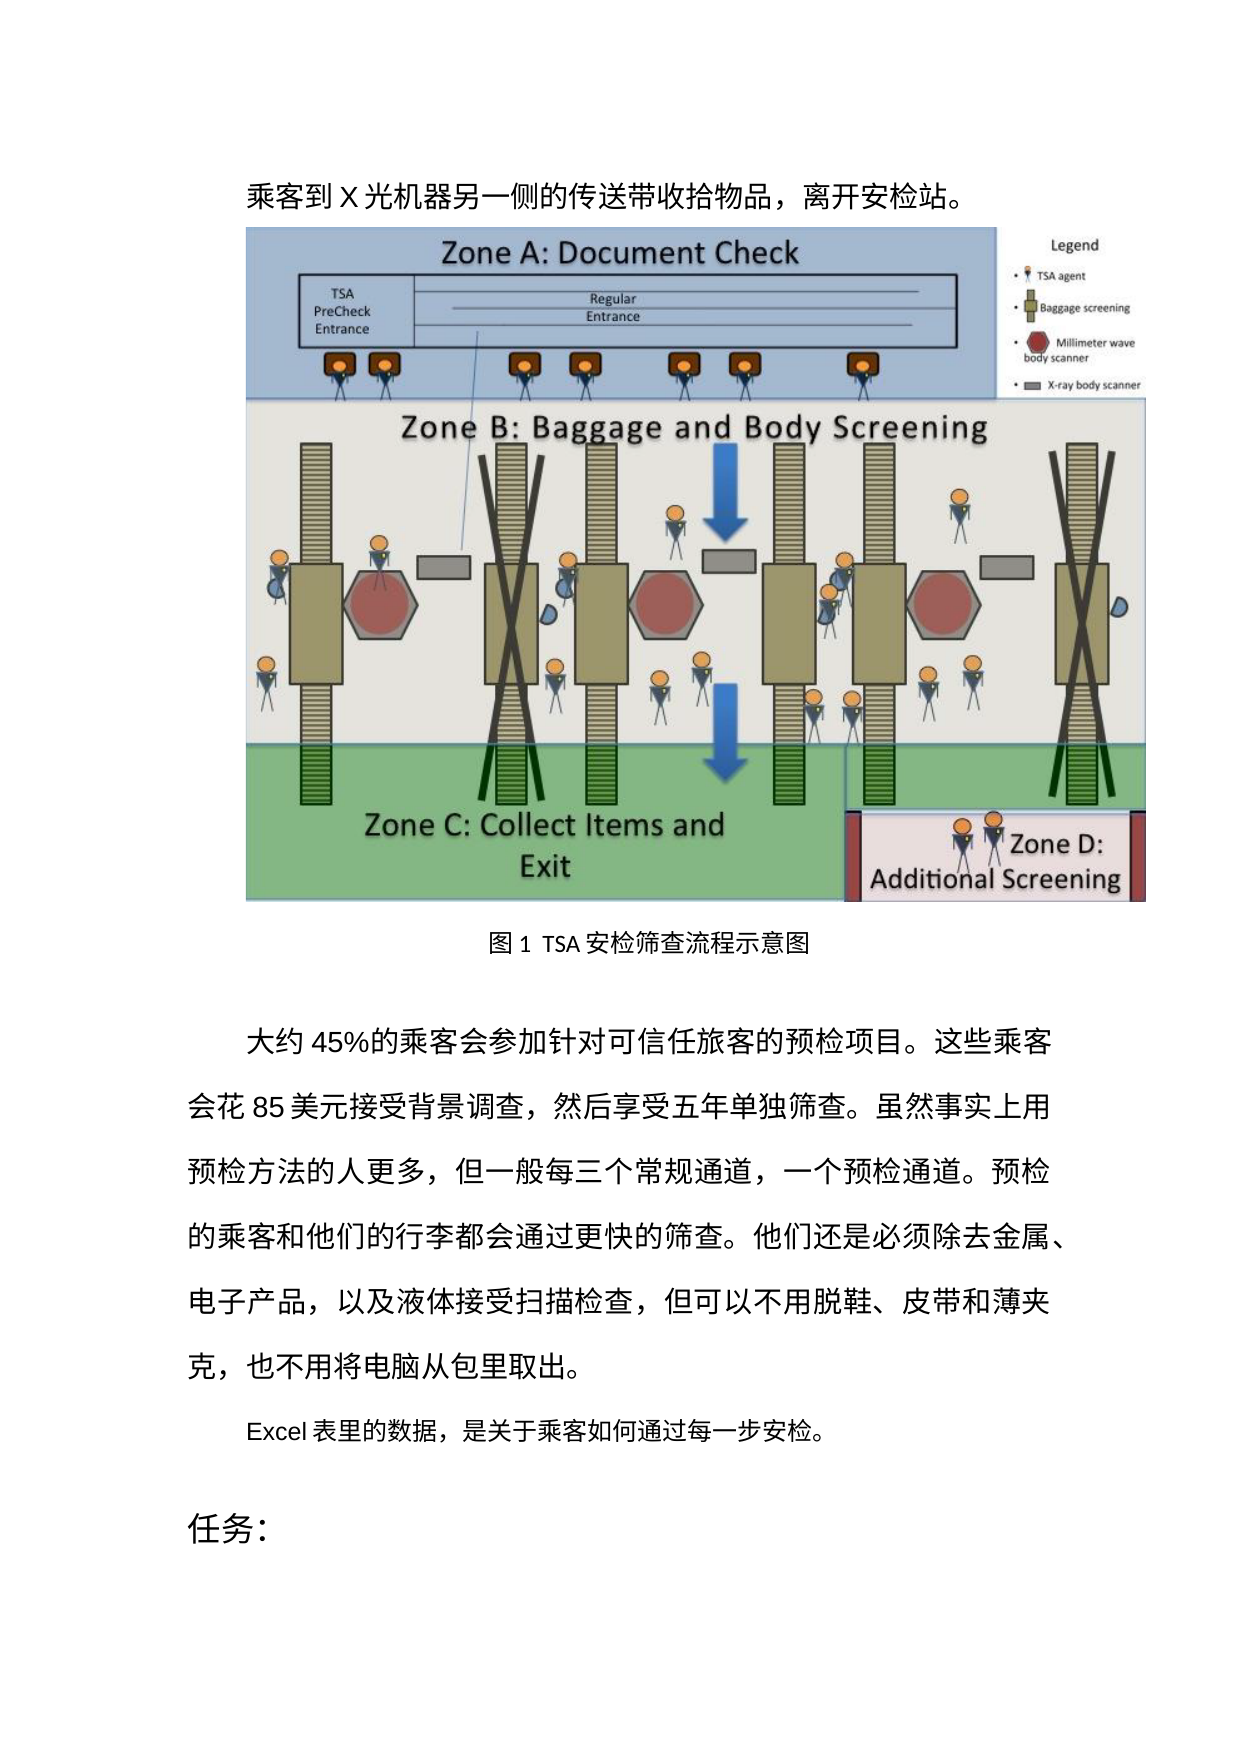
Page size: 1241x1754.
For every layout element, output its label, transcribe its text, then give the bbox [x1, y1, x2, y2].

list 大约45%的乘客会参加针对可信任旅客的预检项目。这些乘客会花85美元接受背景调查，然后享受五年单独筛查。虽然事实上用预检方法的人更多，但一般每三个常规通道，一个预检通道。预检的乘客和他们的行李都会通过更快的筛查。他们还是必须除去金属、电子产品，以及液体接受扫描检查，但可以不用脱鞋、皮带和薄夹克，也不用将电脑从包里取出。 [187, 1007, 1053, 1397]
list 任务： [187, 1494, 1053, 1559]
picture [245, 227, 1146, 902]
list 图1 TSA安检筛查流程示意图 [187, 909, 1053, 974]
list 乘客到X光机器另一侧的传送带收拾物品，离开安检站。 [187, 162, 1053, 227]
list Excel表里的数据，是关于乘客如何通过每一步安检。 [187, 1397, 1053, 1462]
